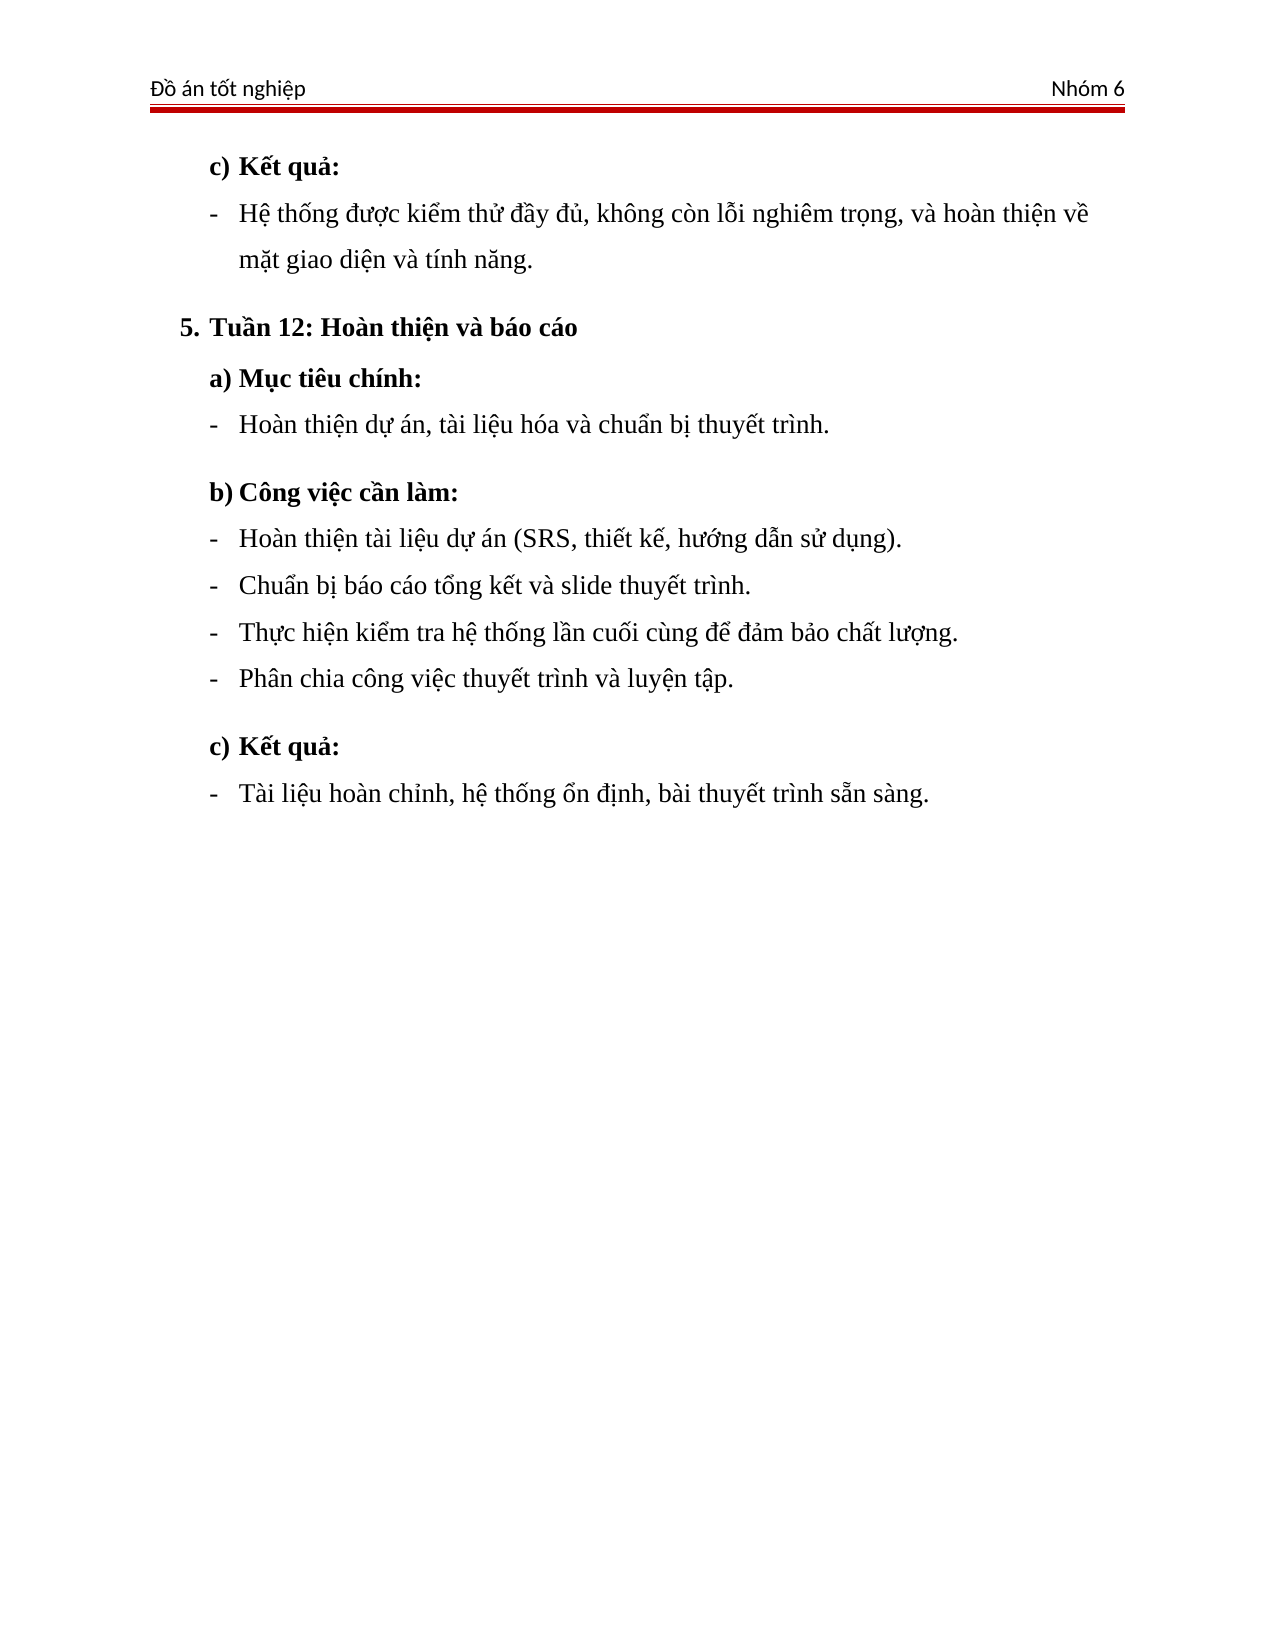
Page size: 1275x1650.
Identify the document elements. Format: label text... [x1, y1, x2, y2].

subtitle Kết quả: [209, 730, 1125, 761]
list Phân chia công việc thuyết trình và luyện tập. [209, 662, 1125, 694]
list Chuẩn bị báo cáo tổng kết và slide thuyết trình. [209, 569, 1125, 600]
subtitle Tuần 12: Hoàn thiện và báo cáo [179, 311, 1125, 342]
list Thực hiện kiểm tra hệ thống lần cuối cùng để đảm bảo chất lượng. [209, 616, 1125, 647]
subtitle Công việc cần làm: [209, 476, 1125, 507]
list Hoàn thiện dự án, tài liệu hóa và chuẩn bị thuyết trình. [209, 408, 1125, 439]
list Hoàn thiện tài liệu dự án (SRS, thiết kế, hướng dẫn sử dụng). [209, 522, 1125, 554]
subtitle Kết quả: [209, 150, 1125, 181]
list Hệ thống được kiểm thử đầy đủ, không còn lỗi nghiêm trọng, và hoàn thiện về mặt giao diện và tính năng. [209, 197, 1125, 274]
subtitle Mục tiêu chính: [209, 362, 1125, 393]
list Tài liệu hoàn chỉnh, hệ thống ổn định, bài thuyết trình sẵn sàng. [209, 777, 1125, 808]
